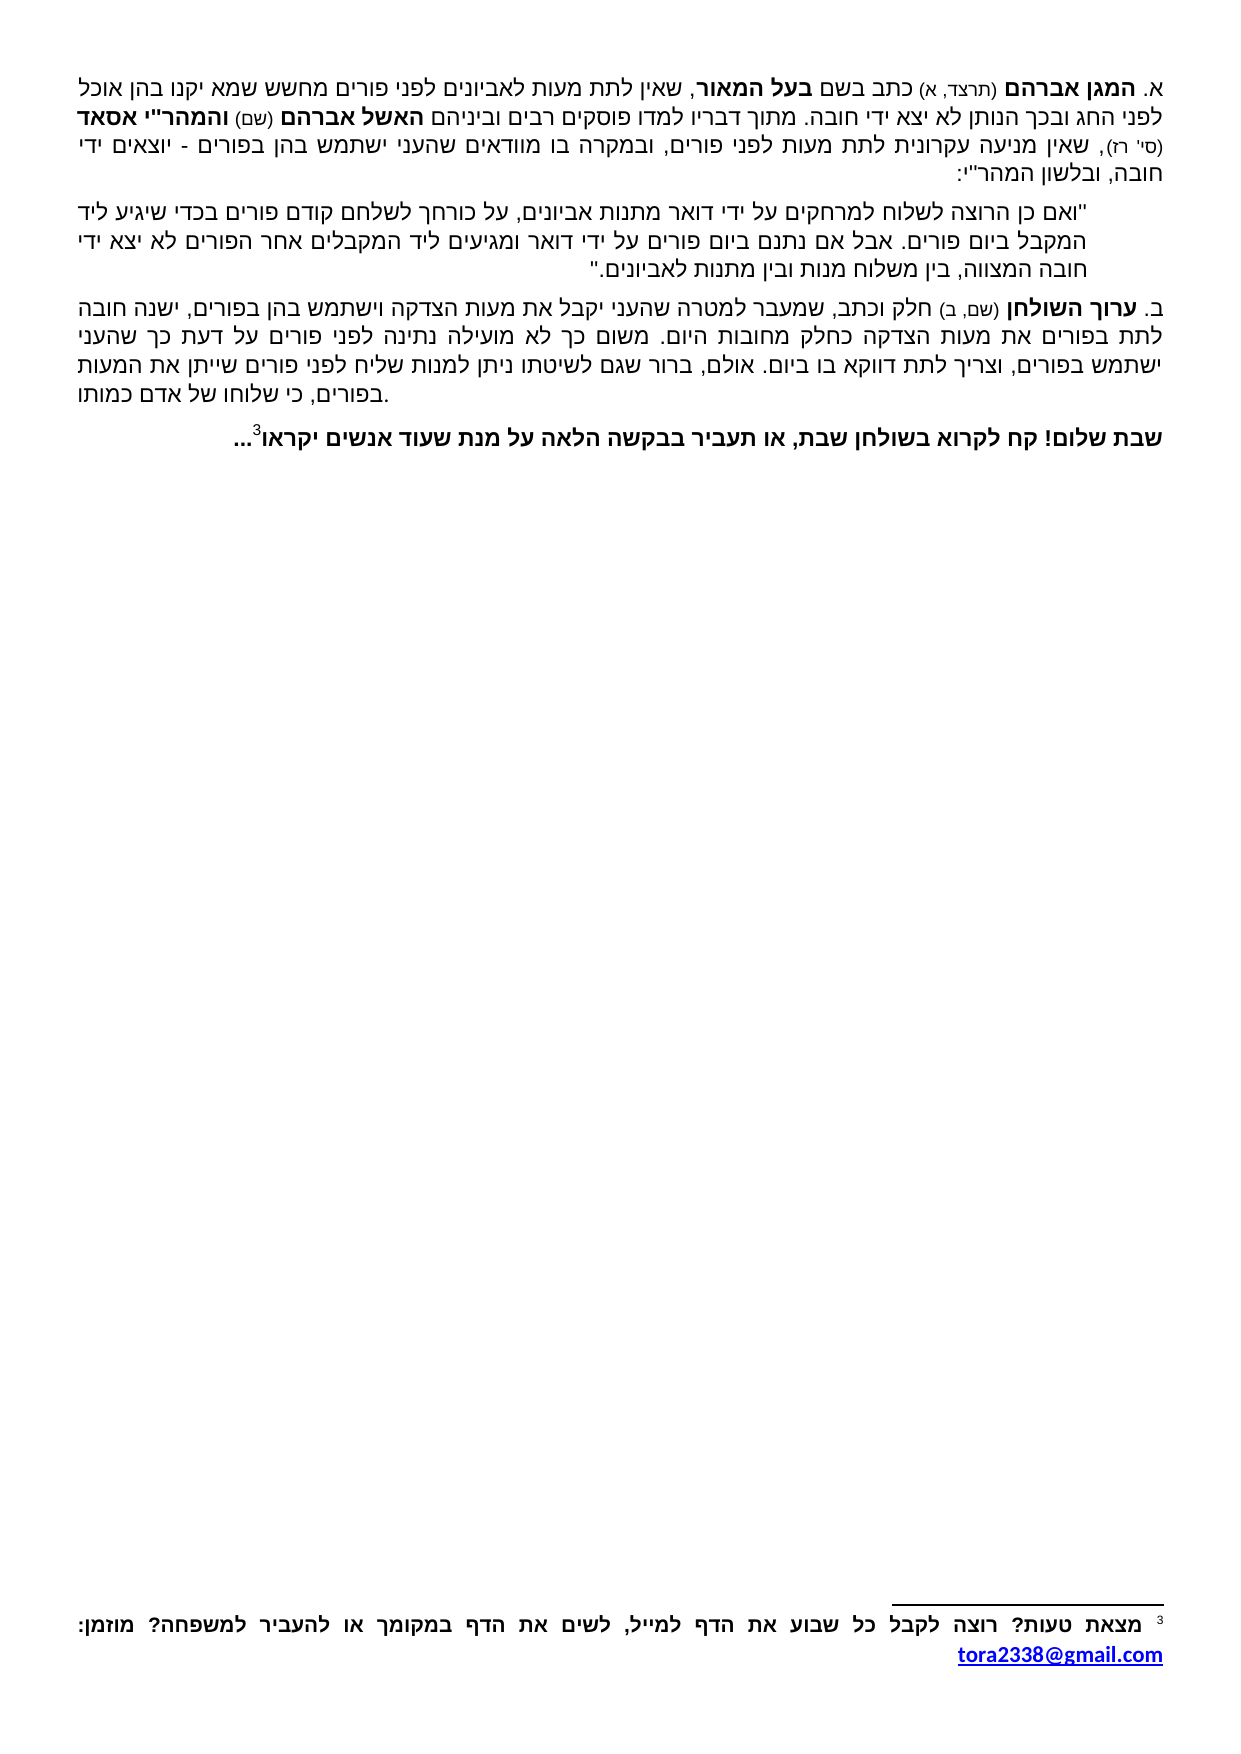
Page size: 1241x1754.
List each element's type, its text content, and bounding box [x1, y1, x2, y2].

text א. המגן אברהם (תרצד, א) כתב בשם בעל המאור, שאין לתת מעות לאביונים לפני פורים מחשש שמא יקנו בהן אוכל לפני החג ובכך הנותן לא יצא ידי חובה. מתוך דבריו למדו פוסקים רבים וביניהם האשל אברהם (שם) והמהר''י אסאד (סי' רז), שאין מניעה עקרונית לתת מעות לפני פורים, ובמקרה בו מוודאים שהעני ישתמש בהן בפורים - יוצאים ידי חובה, ובלשון המהר''י: [77, 75, 1163, 187]
text ב. ערוך השולחן (שם, ב) חלק וכתב, שמעבר למטרה שהעני יקבל את מעות הצדקה וישתמש בהן בפורים, ישנה חובה לתת בפורים את מעות הצדקה כחלק מחובות היום. משום כך לא מועילה נתינה לפני פורים על דעת כך שהעני ישתמש בפורים, וצריך לתת דווקא בו ביום. אולם, ברור שגם לשיטתו ניתן למנות שליח לפני פורים שייתן את המעות בפורים, כי שלוחו של אדם כמותו. [77, 295, 1163, 408]
text ''ואם כן הרוצה לשלוח למרחקים על ידי דואר מתנות אביונים, על כורחך לשלחם קודם פורים בכדי שיגיע ליד המקבל ביום פורים. אבל אם נתנם ביום פורים על ידי דואר ומגיעים ליד המקבלים אחר הפורים לא יצא ידי חובה המצווה, בין משלוח מנות ובין מתנות לאביונים.'' [77, 199, 1088, 282]
text שבת שלום! קח לקרוא בשולחן שבת, או תעביר בבקשה הלאה על מנת שעוד אנשים יקראו... [77, 421, 1163, 452]
